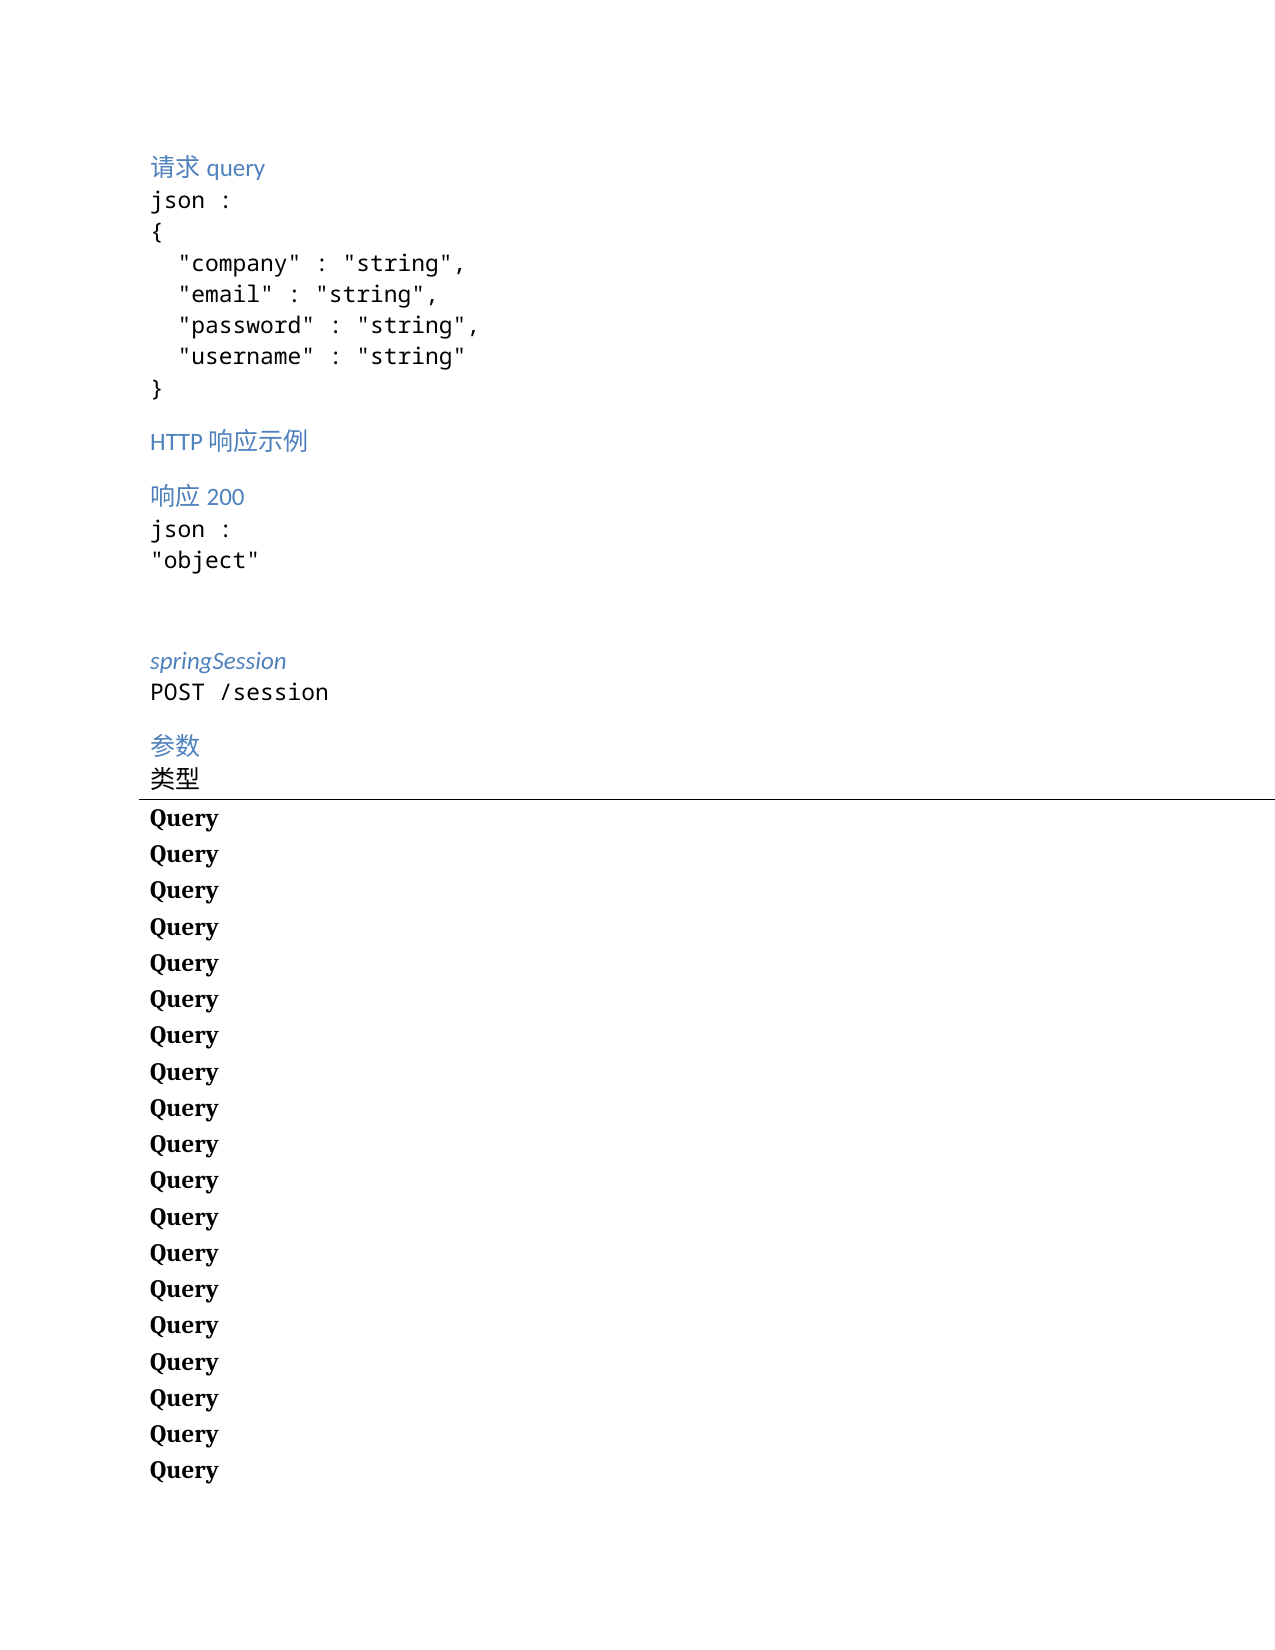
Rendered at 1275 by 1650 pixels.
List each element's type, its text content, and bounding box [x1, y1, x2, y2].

subtitle 响应 200 [150, 478, 1125, 513]
table_cell Query [139, 1018, 1275, 1054]
table_cell Query [139, 1271, 1275, 1307]
table_cell Query [139, 1380, 1275, 1416]
table_cell Query [139, 800, 1275, 836]
text json : { "company" : "string", "email" : "string", "password" : "string", "username" : "string" } [150, 184, 1125, 403]
table_cell Query [139, 1453, 1275, 1489]
table_cell Query [139, 1090, 1275, 1126]
table_cell Query [139, 836, 1275, 872]
table_cell Query [139, 909, 1275, 945]
text POST /session [150, 676, 1125, 707]
table_cell Query [139, 1126, 1275, 1162]
table_cell Query [139, 1199, 1275, 1235]
subtitle springSession [150, 646, 1125, 676]
table_header 类型 [139, 762, 1275, 798]
subtitle 参数 [150, 728, 1125, 762]
subtitle HTTP响应示例 [150, 424, 1125, 458]
table_cell Query [139, 945, 1275, 981]
table_cell Query [139, 981, 1275, 1017]
table_cell Query [139, 1163, 1275, 1199]
subtitle 请求 query [150, 150, 1125, 184]
table_cell Query [139, 873, 1275, 909]
table_cell Query [139, 1308, 1275, 1344]
table_cell Query [139, 1416, 1275, 1452]
text json : "object" [150, 513, 1125, 575]
table_cell Query [139, 1235, 1275, 1271]
table_cell Query [139, 1344, 1275, 1380]
table_cell Query [139, 1054, 1275, 1090]
